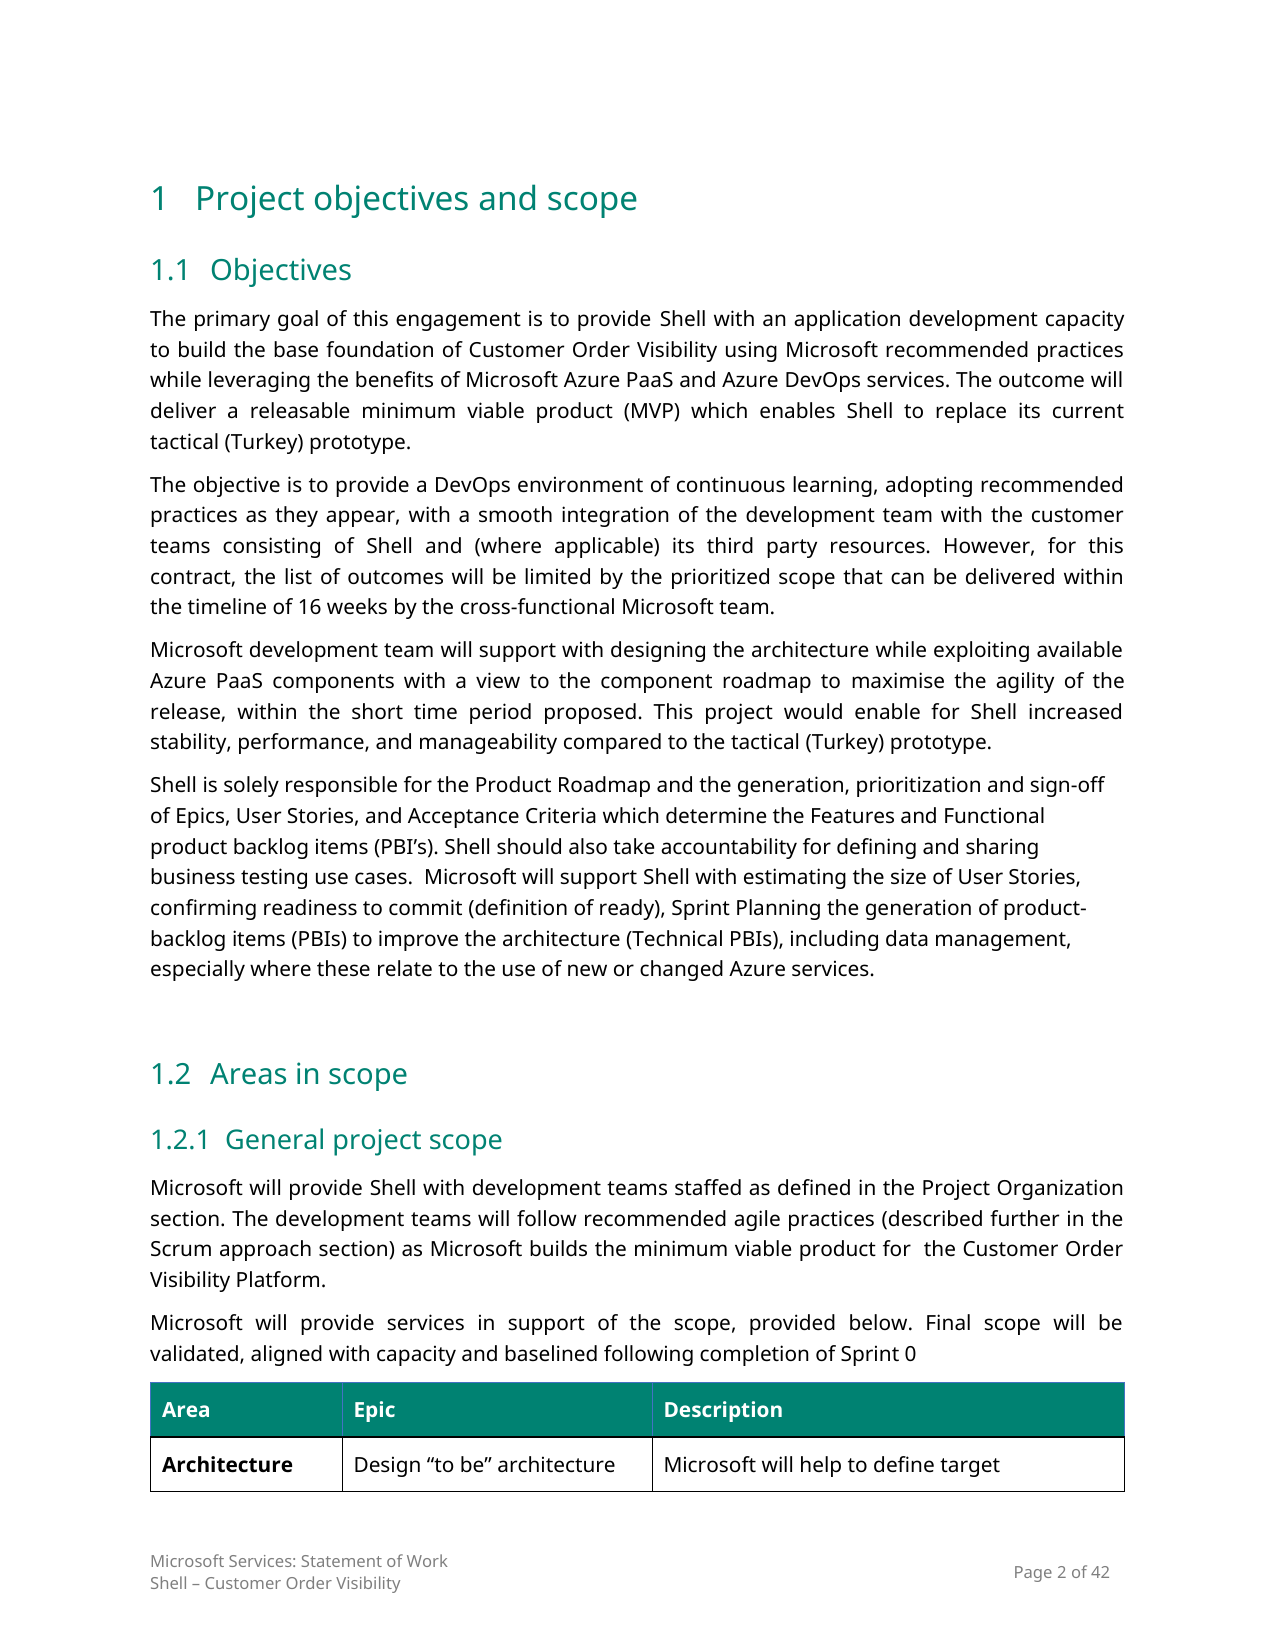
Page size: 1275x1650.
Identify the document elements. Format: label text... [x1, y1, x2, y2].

table_cell Design “to be” architecture [343, 1438, 652, 1491]
text Microsoft development team will support with designing the architecture while exploiting available Azure PaaS components with a view to the component roadmap to maximise the agility of the release, within the short time period proposed. This project would enable for Shell increased stability, performance, and manageability compared to the tactical (Turkey) prototype. [150, 636, 1125, 756]
table_header Description [653, 1383, 1124, 1436]
text The objective is to provide a DevOps environment of continuous learning, adopting recommended practices as they appear, with a smooth integration of the development team with the customer teams consisting of Shell and (where applicable) its third party resources. However, for this contract, the list of outcomes will be limited by the prioritized scope that can be delivered within the timeline of 16 weeks by the cross-functional Microsoft team. [150, 470, 1125, 621]
subtitle General project scope [150, 1121, 1125, 1158]
table_header Area [151, 1383, 342, 1436]
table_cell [653, 1438, 1124, 1491]
subtitle Objectives [150, 249, 1125, 289]
text Microsoft will provide services in support of the scope, provided below. Final scope will be validated, aligned with capacity and baselined following completion of Sprint 0 [150, 1308, 1125, 1367]
table_cell Architecture [151, 1438, 342, 1491]
text The primary goal of this engagement is to provide Shell with an application development capacity to build the base foundation of Customer Order Visibility using Microsoft recommended practices while leveraging the benefits of Microsoft Azure PaaS and Azure DevOps services. The outcome will deliver a releasable minimum viable product (MVP) which enables Shell to replace its current tactical (Turkey) prototype. [150, 304, 1125, 455]
text Microsoft will provide Shell with development teams staffed as defined in the Project Organization section. The development teams will follow recommended agile practices (described further in the Scrum approach section) as Microsoft builds the minimum viable product for the Customer Order Visibility Platform. [150, 1173, 1125, 1293]
subtitle Areas in scope [150, 1053, 1125, 1093]
subtitle Project objectives and scope [150, 175, 1125, 220]
table_header Epic [343, 1383, 652, 1436]
text Shell is solely responsible for the Product Roadmap and the generation, prioritization and sign-off of Epics, User Stories, and Acceptance Criteria which determine the Features and Functional product backlog items (PBI’s). Shell should also take accountability for defining and sharing business testing use cases. Microsoft will support Shell with estimating the size of User Stories, confirming readiness to commit (definition of ready), Sprint Planning the generation of product-backlog items (PBIs) to improve the architecture (Technical PBIs), including data management, especially where these relate to the use of new or changed Azure services. [150, 771, 1125, 983]
